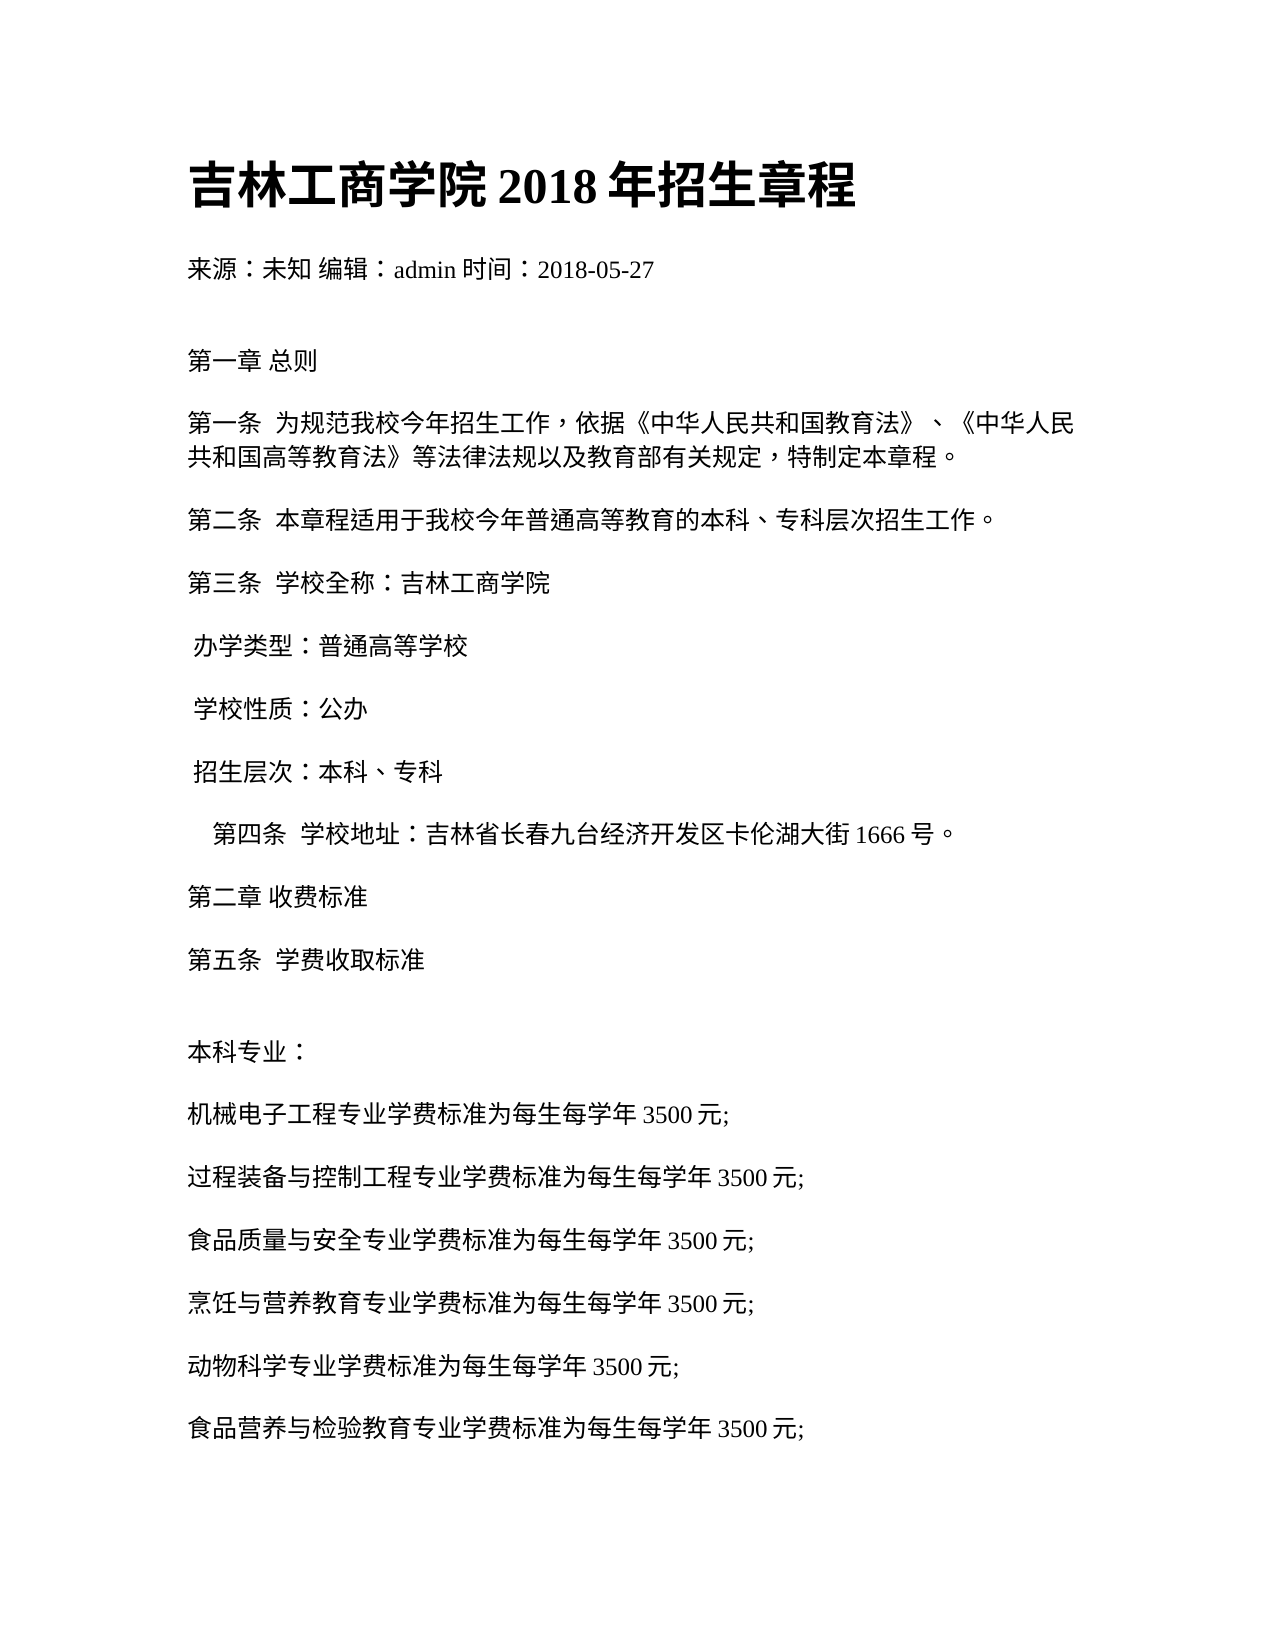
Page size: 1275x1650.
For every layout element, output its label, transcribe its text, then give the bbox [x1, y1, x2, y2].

subtitle 吉林工商学院2018年招生章程 [187, 150, 1087, 218]
text 学校性质：公办 [187, 691, 1087, 725]
text 过程装备与控制工程专业学费标准为每生每学年3500元; [187, 1160, 1087, 1194]
text 第二条 本章程适用于我校今年普通高等教育的本科、专科层次招生工作。 [187, 503, 1087, 537]
text 第四条 学校地址：吉林省长春九台经济开发区卡伦湖大街1666号。 [187, 817, 1087, 851]
text 来源：未知 编辑：admin 时间：2018-05-27 [187, 252, 1087, 286]
text 第一章 总则 [187, 343, 1087, 377]
text 食品质量与安全专业学费标准为每生每学年3500元; [187, 1223, 1087, 1257]
text 第三条 学校全称：吉林工商学院 [187, 566, 1087, 600]
text 动物科学专业学费标准为每生每学年3500元; [187, 1348, 1087, 1382]
text 第二章 收费标准 [187, 880, 1087, 914]
text 第一条 为规范我校今年招生工作，依据《中华人民共和国教育法》、《中华人民共和国高等教育法》等法律法规以及教育部有关规定，特制定本章程。 [187, 406, 1087, 474]
text 招生层次：本科、专科 [187, 754, 1087, 788]
text 办学类型：普通高等学校 [187, 628, 1087, 663]
text 第五条 学费收取标准 [187, 943, 1087, 977]
text 烹饪与营养教育专业学费标准为每生每学年3500元; [187, 1285, 1087, 1319]
text 机械电子工程专业学费标准为每生每学年3500元; [187, 1097, 1087, 1131]
text 本科专业： [187, 1034, 1087, 1068]
text 食品营养与检验教育专业学费标准为每生每学年3500元; [187, 1411, 1087, 1445]
